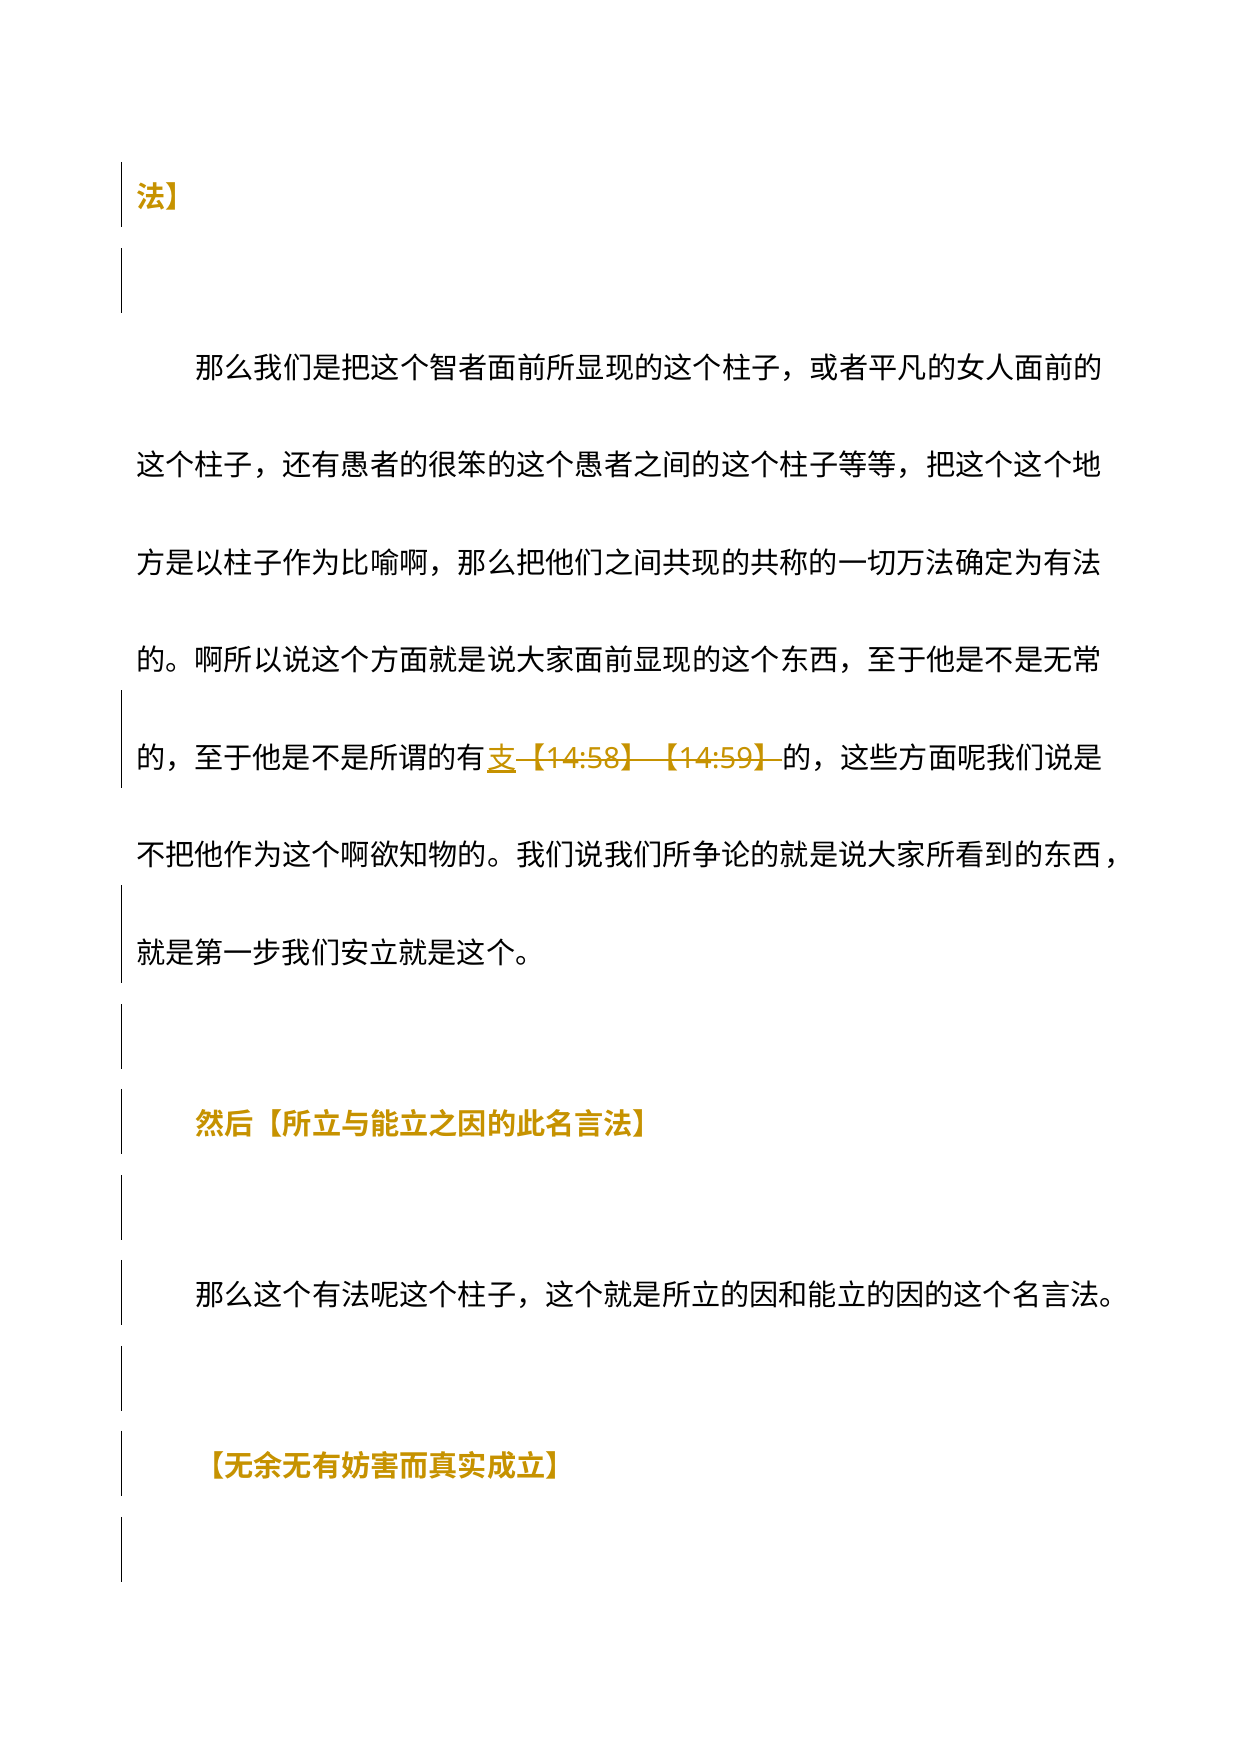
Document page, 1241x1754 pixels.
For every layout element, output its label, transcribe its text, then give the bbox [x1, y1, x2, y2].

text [136, 162, 1104, 227]
text 【无余无有妨害而真实成立】 [136, 1431, 1104, 1496]
text 那么这个有法呢这个柱子，这个就是所立的因和能立的因的这个名言法。 [136, 1260, 1104, 1325]
text 那么我们是把这个智者面前所显现的这个柱子，或者平凡的女人面前的这个柱子，还有愚者的很笨的这个愚者之间的这个柱子等等，把这个这个地方是以柱子作为比喻啊，那么把他们之间共现的共称的一切万法确定为有法的。啊所以说这个方面就是说大家面前显现的这个东西，至于他是不是无常的，至于他是不是所谓的有的，这些方面呢我们说是不把他作为这个啊欲知物的。我们说我们所争论的就是说大家所看到的东西，就是第一步我们安立就是这个。 [136, 333, 1104, 983]
text 然后【所立与能立之因的此名言法】 [136, 1089, 1104, 1154]
